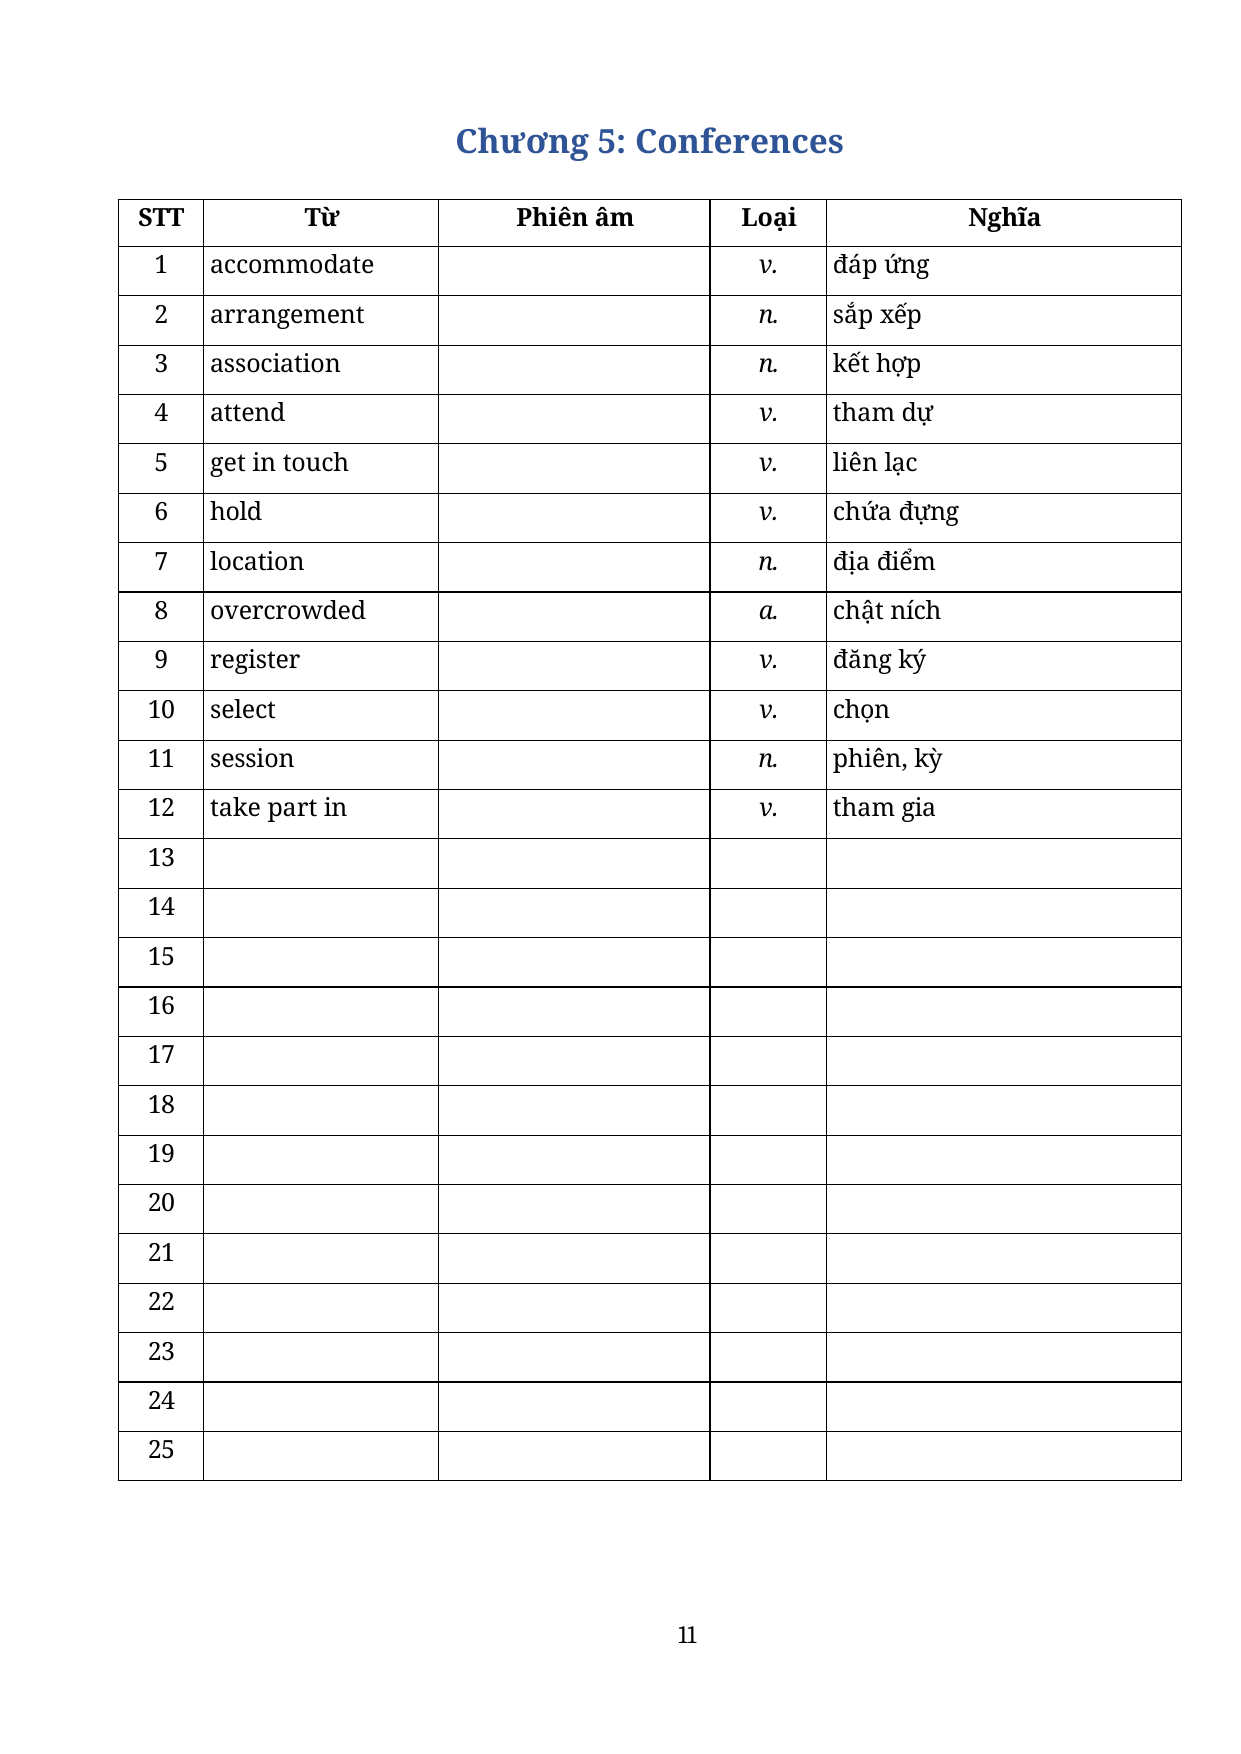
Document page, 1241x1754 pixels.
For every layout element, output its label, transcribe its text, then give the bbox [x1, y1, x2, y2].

table_cell 12 [119, 790, 203, 838]
table_cell 3 [119, 346, 203, 394]
table_cell [439, 1383, 709, 1431]
table_cell [827, 938, 1181, 986]
table_cell location [204, 543, 438, 591]
table_cell 18 [119, 1086, 203, 1134]
table_cell [711, 839, 826, 888]
table_cell [204, 1037, 438, 1085]
table_cell [711, 1284, 826, 1332]
table_cell arrangement [204, 296, 438, 344]
table_cell 21 [119, 1234, 203, 1283]
subtitle Conferences [118, 118, 1181, 163]
table_cell chứa đựng [827, 494, 1181, 542]
table_cell 4 [119, 395, 203, 443]
table_cell session [204, 741, 438, 789]
table_cell [439, 346, 709, 394]
table_cell [204, 938, 438, 986]
table_cell [439, 1037, 709, 1085]
table_header Từ [204, 200, 438, 246]
table_cell [204, 1383, 438, 1431]
table_cell v. [711, 444, 826, 493]
table_cell [439, 988, 709, 1036]
table_cell v. [711, 790, 826, 838]
table_cell [711, 988, 826, 1036]
table_cell [827, 1383, 1181, 1431]
table_cell [827, 988, 1181, 1036]
table_cell địa điểm [827, 543, 1181, 591]
table_cell 1 [119, 247, 203, 295]
table_cell [439, 691, 709, 739]
table_cell đăng ký [827, 642, 1181, 690]
table_cell [439, 790, 709, 838]
table_cell [439, 296, 709, 344]
table_cell [204, 1086, 438, 1134]
table_cell [827, 1333, 1181, 1381]
table_cell 24 [119, 1383, 203, 1431]
table_cell n. [711, 543, 826, 591]
table_cell [439, 1185, 709, 1233]
table_cell [439, 642, 709, 690]
table_cell [439, 1333, 709, 1381]
table_cell [439, 444, 709, 493]
table_cell tham dự [827, 395, 1181, 443]
table_cell [204, 889, 438, 937]
table_cell 14 [119, 889, 203, 937]
table_cell 5 [119, 444, 203, 493]
table_cell get in touch [204, 444, 438, 493]
table_cell [439, 1234, 709, 1283]
table_cell 2 [119, 296, 203, 344]
table_cell n. [711, 296, 826, 344]
table_cell [204, 1136, 438, 1184]
table_cell [827, 839, 1181, 888]
table_cell [204, 1284, 438, 1332]
table_cell 23 [119, 1333, 203, 1381]
table_cell [711, 1086, 826, 1134]
table_cell v. [711, 642, 826, 690]
table_cell chọn [827, 691, 1181, 739]
table_cell attend [204, 395, 438, 443]
table_cell [711, 1333, 826, 1381]
table_cell 10 [119, 691, 203, 739]
table_cell v. [711, 494, 826, 542]
table_cell a. [711, 593, 826, 641]
table_cell 11 [119, 741, 203, 789]
table_cell v. [711, 691, 826, 739]
table_cell [827, 889, 1181, 937]
table_cell [439, 1136, 709, 1184]
table_cell [827, 1185, 1181, 1233]
table_header Phiên âm [439, 200, 709, 246]
table_cell hold [204, 494, 438, 542]
table_cell [204, 988, 438, 1036]
table_cell [439, 395, 709, 443]
table_cell 15 [119, 938, 203, 986]
table_cell [439, 1432, 709, 1480]
table_cell phiên, kỳ [827, 741, 1181, 789]
table_cell n. [711, 741, 826, 789]
table_cell đáp ứng [827, 247, 1181, 295]
table_cell kết hợp [827, 346, 1181, 394]
table_header Loại [711, 200, 826, 246]
table_cell v. [711, 395, 826, 443]
table_cell 16 [119, 988, 203, 1036]
table_cell [204, 839, 438, 888]
table_cell [439, 889, 709, 937]
table_header STT [119, 200, 203, 246]
table_cell [827, 1234, 1181, 1283]
table_cell [711, 1037, 826, 1085]
table_cell 19 [119, 1136, 203, 1184]
table_cell select [204, 691, 438, 739]
table_cell [204, 1234, 438, 1283]
table_cell [827, 1037, 1181, 1085]
table_cell [827, 1136, 1181, 1184]
table_cell take part in [204, 790, 438, 838]
table_cell [439, 247, 709, 295]
table_cell 8 [119, 593, 203, 641]
table_cell [827, 1086, 1181, 1134]
table_cell 7 [119, 543, 203, 591]
table_cell sắp xếp [827, 296, 1181, 344]
table_cell [439, 494, 709, 542]
table_cell overcrowded [204, 593, 438, 641]
table_cell n. [711, 346, 826, 394]
table_cell liên lạc [827, 444, 1181, 493]
table_cell register [204, 642, 438, 690]
table_cell [439, 1086, 709, 1134]
table_cell [439, 839, 709, 888]
table_header Nghĩa [827, 200, 1181, 246]
table_cell 6 [119, 494, 203, 542]
table_cell association [204, 346, 438, 394]
table_cell [439, 593, 709, 641]
table_cell [711, 1136, 826, 1184]
table_cell 25 [119, 1432, 203, 1480]
table_cell [439, 543, 709, 591]
table_cell 22 [119, 1284, 203, 1332]
table_cell [204, 1432, 438, 1480]
table_cell accommodate [204, 247, 438, 295]
table_cell 20 [119, 1185, 203, 1233]
table_cell [439, 938, 709, 986]
table_cell [439, 741, 709, 789]
table_cell [711, 1432, 826, 1480]
table_cell [439, 1284, 709, 1332]
table_cell [827, 1432, 1181, 1480]
table_cell [711, 938, 826, 986]
table_cell 9 [119, 642, 203, 690]
table_cell [204, 1185, 438, 1233]
table_cell [711, 889, 826, 937]
table_cell [827, 1284, 1181, 1332]
table_cell chật ních [827, 593, 1181, 641]
table_cell tham gia [827, 790, 1181, 838]
table_cell 13 [119, 839, 203, 888]
table_cell 17 [119, 1037, 203, 1085]
table_cell [711, 1383, 826, 1431]
table_cell [711, 1234, 826, 1283]
table_cell [204, 1333, 438, 1381]
table_cell [711, 1185, 826, 1233]
table_cell v. [711, 247, 826, 295]
